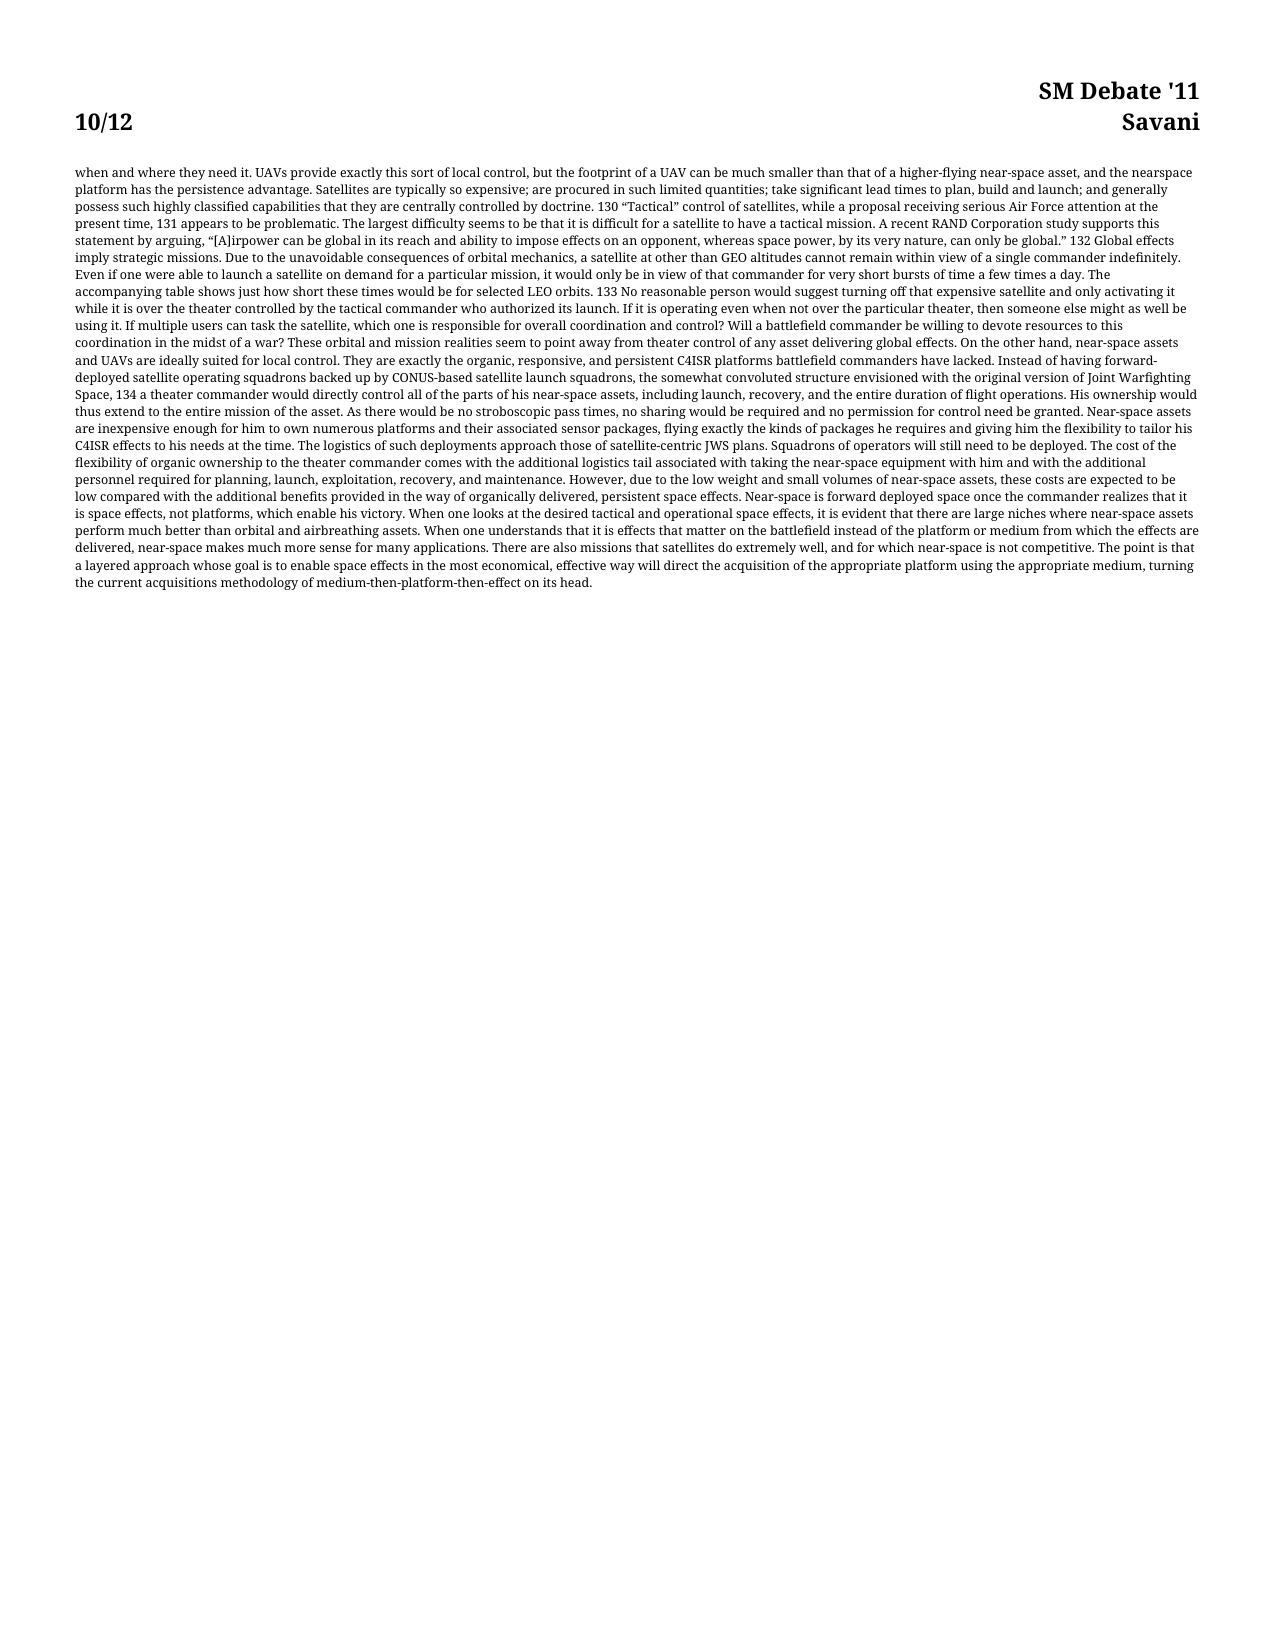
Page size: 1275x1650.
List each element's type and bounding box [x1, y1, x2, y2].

text [75, 164, 1200, 591]
